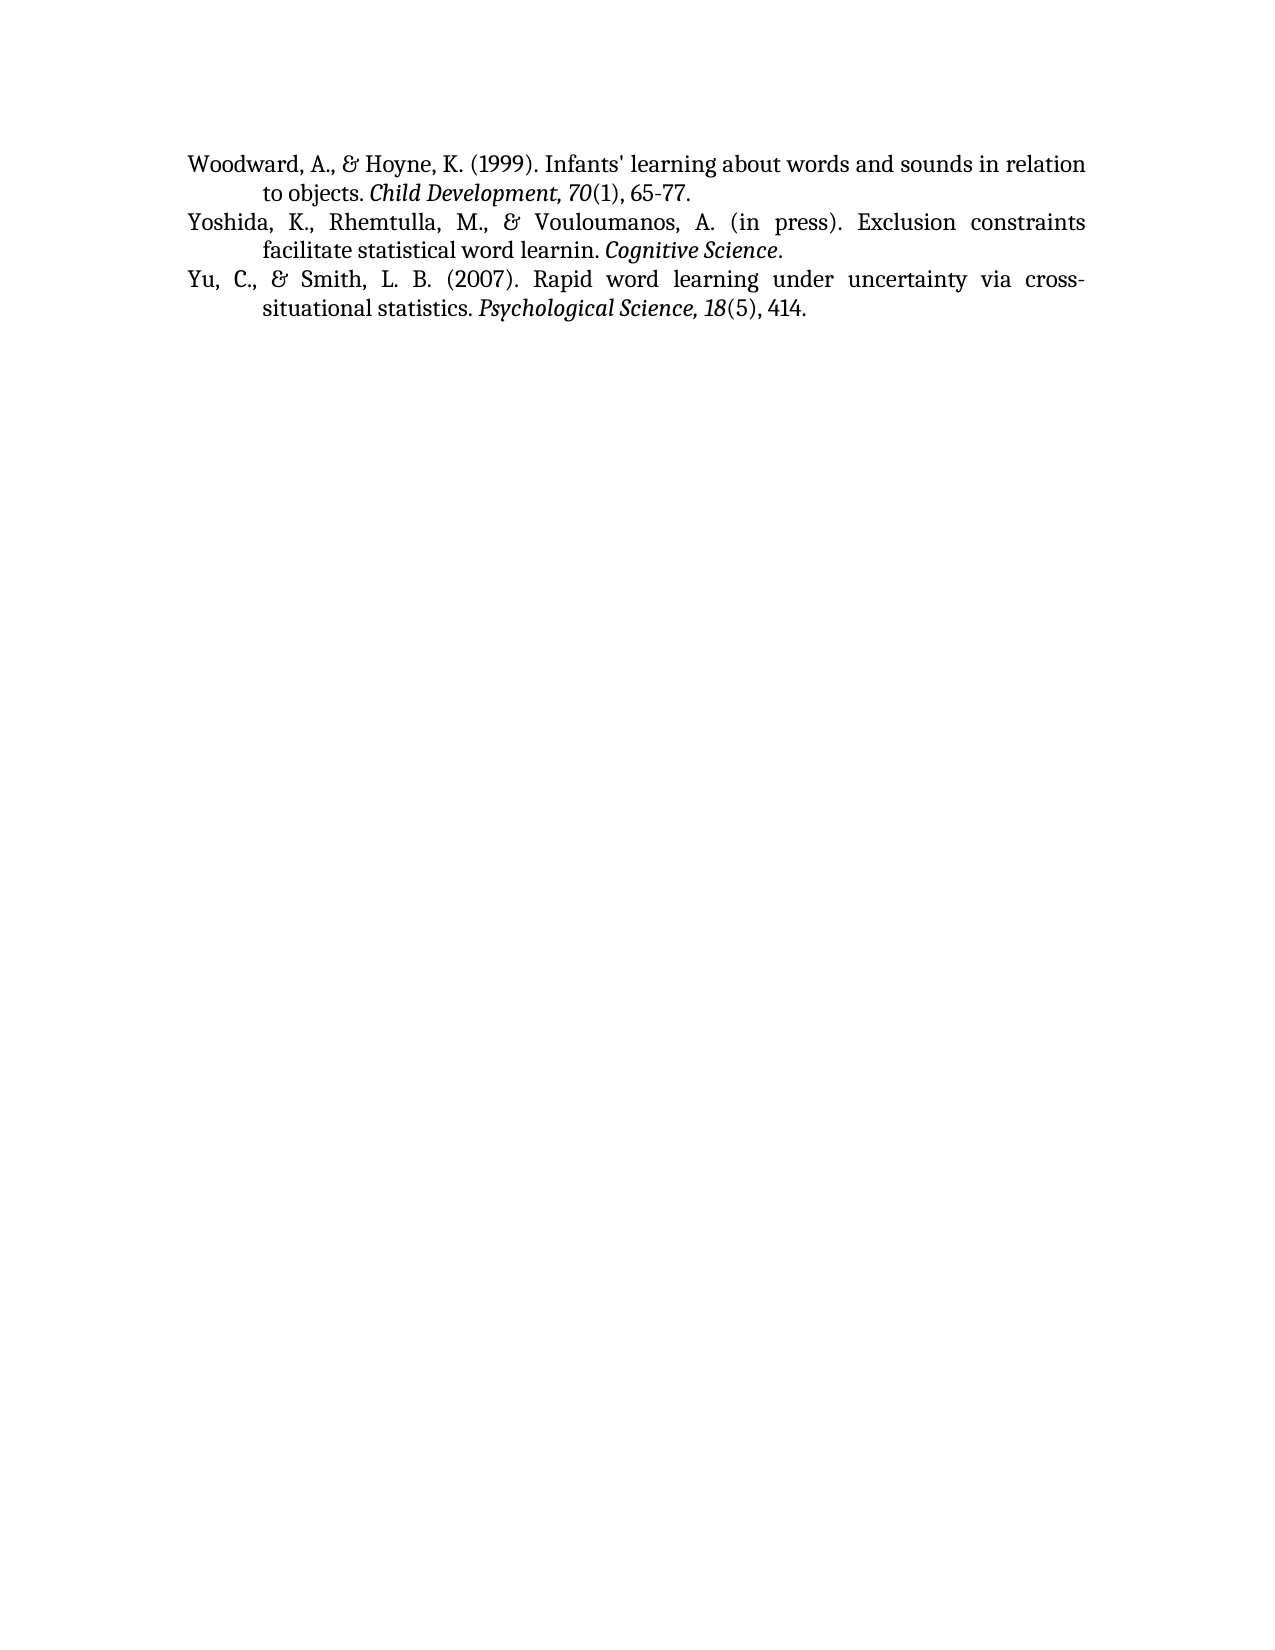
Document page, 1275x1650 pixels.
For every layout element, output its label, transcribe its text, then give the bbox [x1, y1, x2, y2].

text Woodward, A., & Hoyne, K. (1999). Infants' learning about words and sounds in relation to objects. Child Development, 70(1), 65-77. [187, 150, 1087, 207]
text Yu, C., & Smith, L. B. (2007). Rapid word learning under uncertainty via cross-situational statistics. Psychological Science, 18(5), 414. [187, 265, 1087, 322]
text Yoshida, K., Rhemtulla, M., & Vouloumanos, A. (in press). Exclusion constraints facilitate statistical word learnin. Cognitive Science. [187, 207, 1087, 265]
